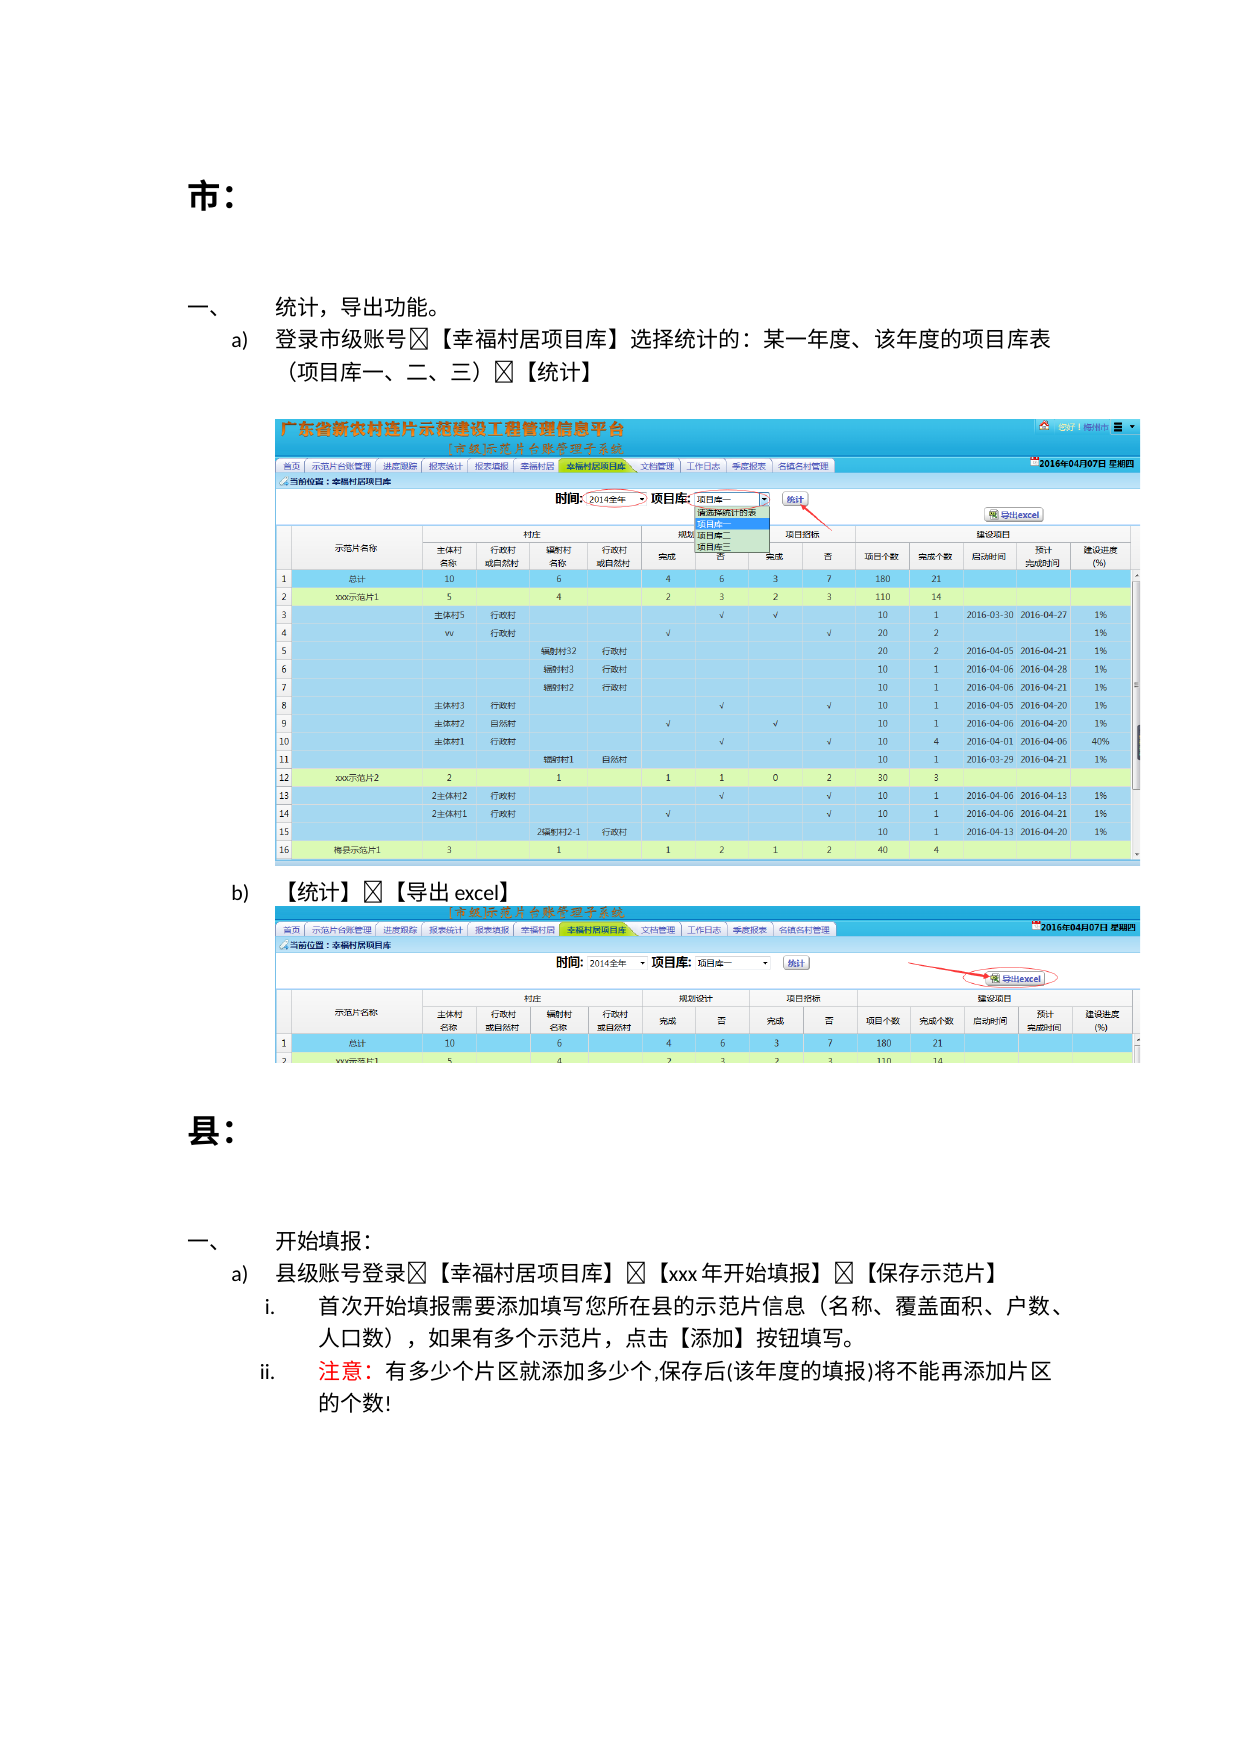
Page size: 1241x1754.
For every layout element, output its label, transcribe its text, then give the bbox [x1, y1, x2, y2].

list 【统计】【导出excel】 [231, 874, 1053, 907]
picture [275, 419, 1141, 866]
list 首次开始填报需要添加填写您所在县的示范片信息（名称、覆盖面积、户数、人口数），如果有多个示范片，点击【添加】按钮填写。 [275, 1288, 1053, 1353]
list 登录市级账号【幸福村居项目库】选择统计的：某一年度、该年度的项目库表（项目库一、二、三）【统计】 [231, 322, 1053, 387]
list 注意：有多少个片区就添加多少个,保存后(该年度的填报)将不能再添加片区的个数! [275, 1353, 1053, 1418]
list 县级账号登录【幸福村居项目库】【xxx年开始填报】【保存示范片】 [231, 1256, 1053, 1288]
picture [275, 906, 1141, 1063]
list 开始填报： [187, 1223, 1053, 1256]
subtitle 市： [187, 162, 1053, 227]
subtitle 县： [187, 1096, 1053, 1161]
list 统计，导出功能。 [187, 289, 1053, 322]
